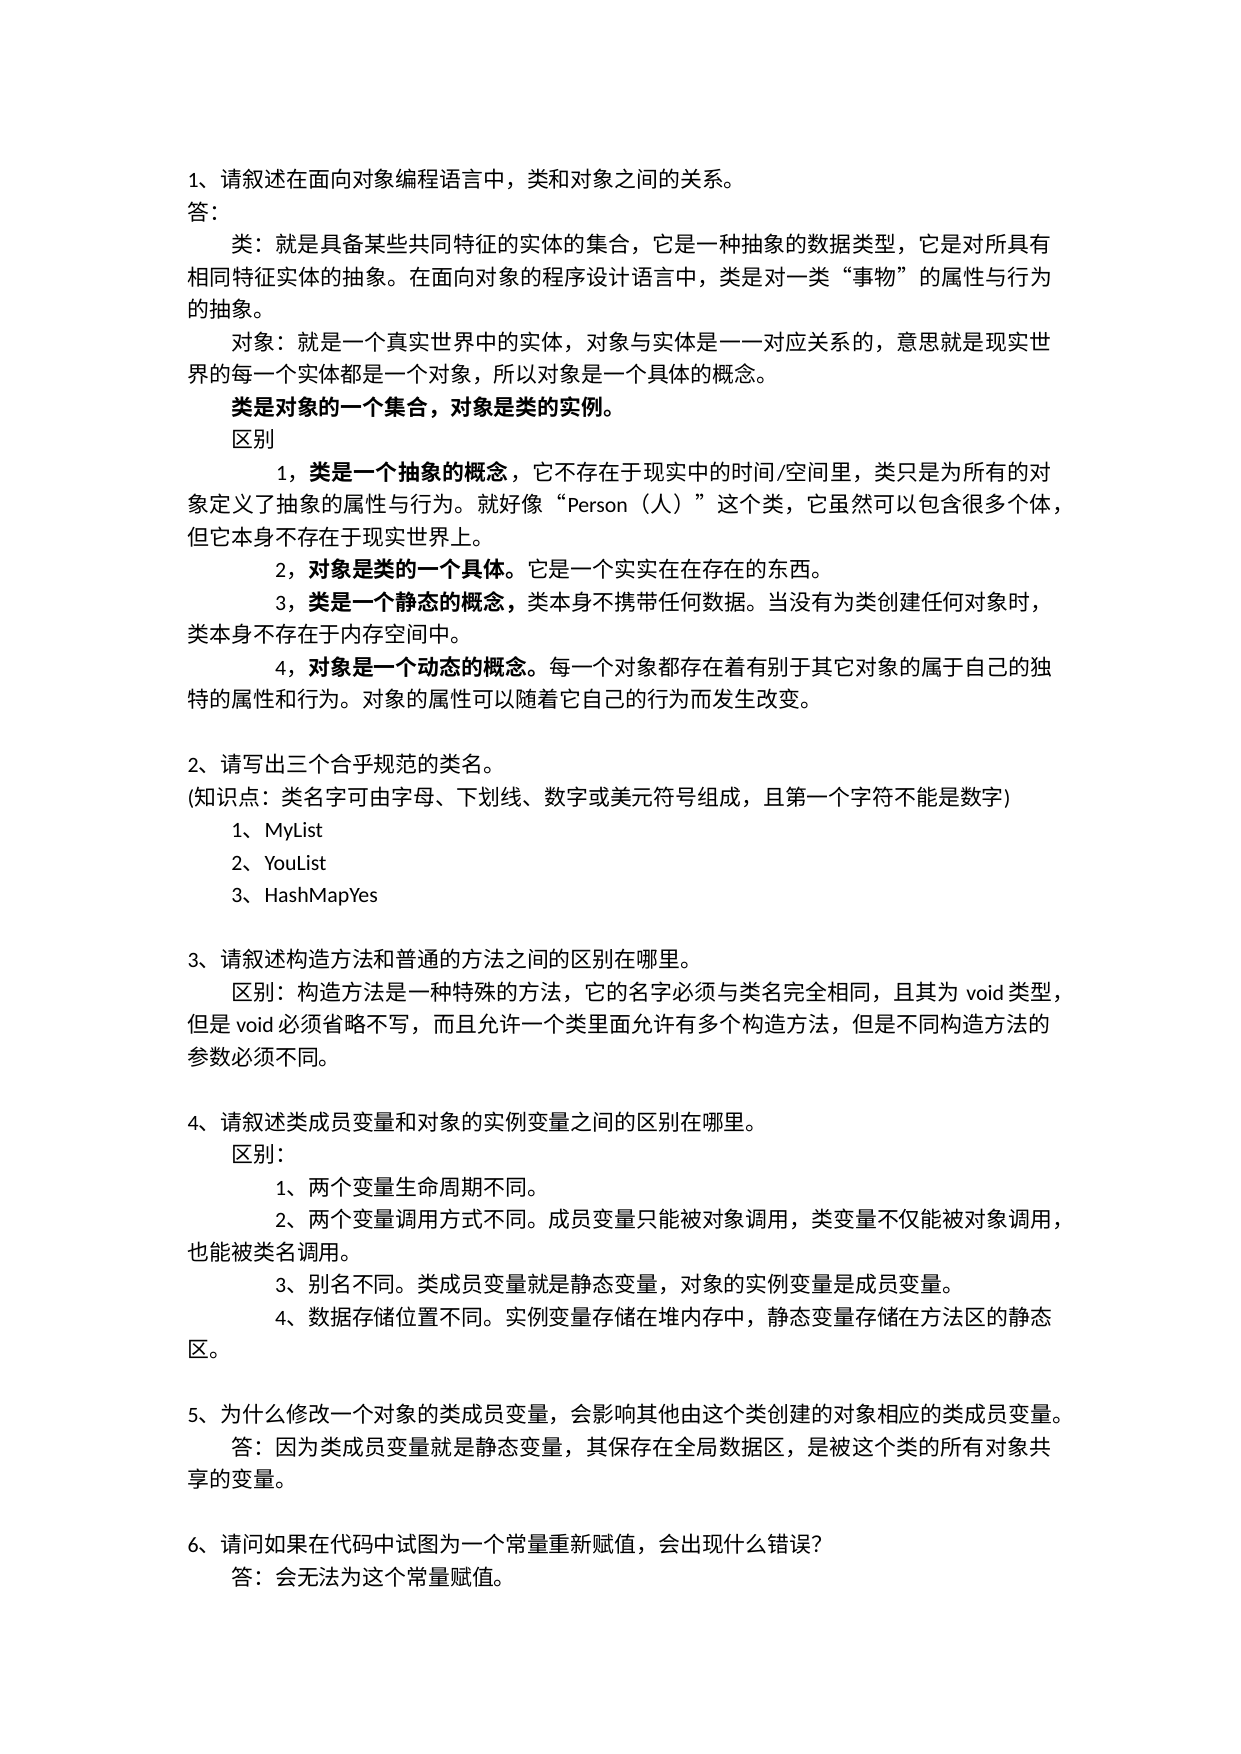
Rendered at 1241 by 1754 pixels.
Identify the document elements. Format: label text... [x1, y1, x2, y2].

text 2、请写出三个合乎规范的类名。 [187, 747, 1053, 779]
text 3、别名不同。类成员变量就是静态变量，对象的实例变量是成员变量。 [187, 1267, 1053, 1299]
text 2、两个变量调用方式不同。成员变量只能被对象调用，类变量不仅能被对象调用，也能被类名调用。 [187, 1202, 1053, 1267]
text 区别：构造方法是一种特殊的方法，它的名字必须与类名完全相同，且其为void类型，但是void必须省略不写，而且允许一个类里面允许有多个构造方法，但是不同构造方法的参数必须不同。 [187, 974, 1053, 1072]
text 类：就是具备某些共同特征的实体的集合，它是一种抽象的数据类型，它是对所具有相同特征实体的抽象。在面向对象的程序设计语言中，类是对一类“事物”的属性与行为的抽象。 [187, 227, 1053, 324]
text 3、HashMapYes [187, 877, 1053, 909]
text 类是对象的一个集合，对象是类的实例。 [187, 389, 1053, 422]
text 4、请叙述类成员变量和对象的实例变量之间的区别在哪里。 [187, 1104, 1053, 1137]
text 4，对象是一个动态的概念。每一个对象都存在着有别于其它对象的属于自己的独特的属性和行为。对象的属性可以随着它自己的行为而发生改变。 [187, 649, 1053, 714]
text 6、请问如果在代码中试图为一个常量重新赋值，会出现什么错误？ [187, 1527, 1053, 1559]
text 2，对象是类的一个具体。它是一个实实在在存在的东西。 [187, 552, 1053, 584]
text 答：因为类成员变量就是静态变量，其保存在全局数据区，是被这个类的所有对象共享的变量。 [187, 1429, 1053, 1494]
text 答：会无法为这个常量赋值。 [187, 1559, 1053, 1592]
text 1，类是一个抽象的概念，它不存在于现实中的时间/空间里，类只是为所有的对象定义了抽象的属性与行为。就好像“Person（人）”这个类，它虽然可以包含很多个体，但它本身不存在于现实世界上。 [187, 454, 1053, 552]
text 对象：就是一个真实世界中的实体，对象与实体是一一对应关系的，意思就是现实世界的每一个实体都是一个对象，所以对象是一个具体的概念。 [187, 324, 1053, 389]
text 1、MyList [187, 812, 1053, 844]
text 1、两个变量生命周期不同。 [187, 1169, 1053, 1202]
text 1、请叙述在面向对象编程语言中，类和对象之间的关系。 [187, 162, 1053, 194]
text 区别： [187, 1137, 1053, 1169]
text 2、YouList [187, 844, 1053, 877]
text 4、数据存储位置不同。实例变量存储在堆内存中，静态变量存储在方法区的静态区。 [187, 1299, 1053, 1364]
text 答： [187, 194, 1053, 227]
text 区别 [187, 422, 1053, 454]
text 5、为什么修改一个对象的类成员变量，会影响其他由这个类创建的对象相应的类成员变量。 [187, 1397, 1053, 1429]
text 3，类是一个静态的概念，类本身不携带任何数据。当没有为类创建任何对象时，类本身不存在于内存空间中。 [187, 584, 1053, 649]
text (知识点：类名字可由字母、下划线、数字或美元符号组成，且第一个字符不能是数字) [187, 779, 1053, 812]
text 3、请叙述构造方法和普通的方法之间的区别在哪里。 [187, 942, 1053, 974]
